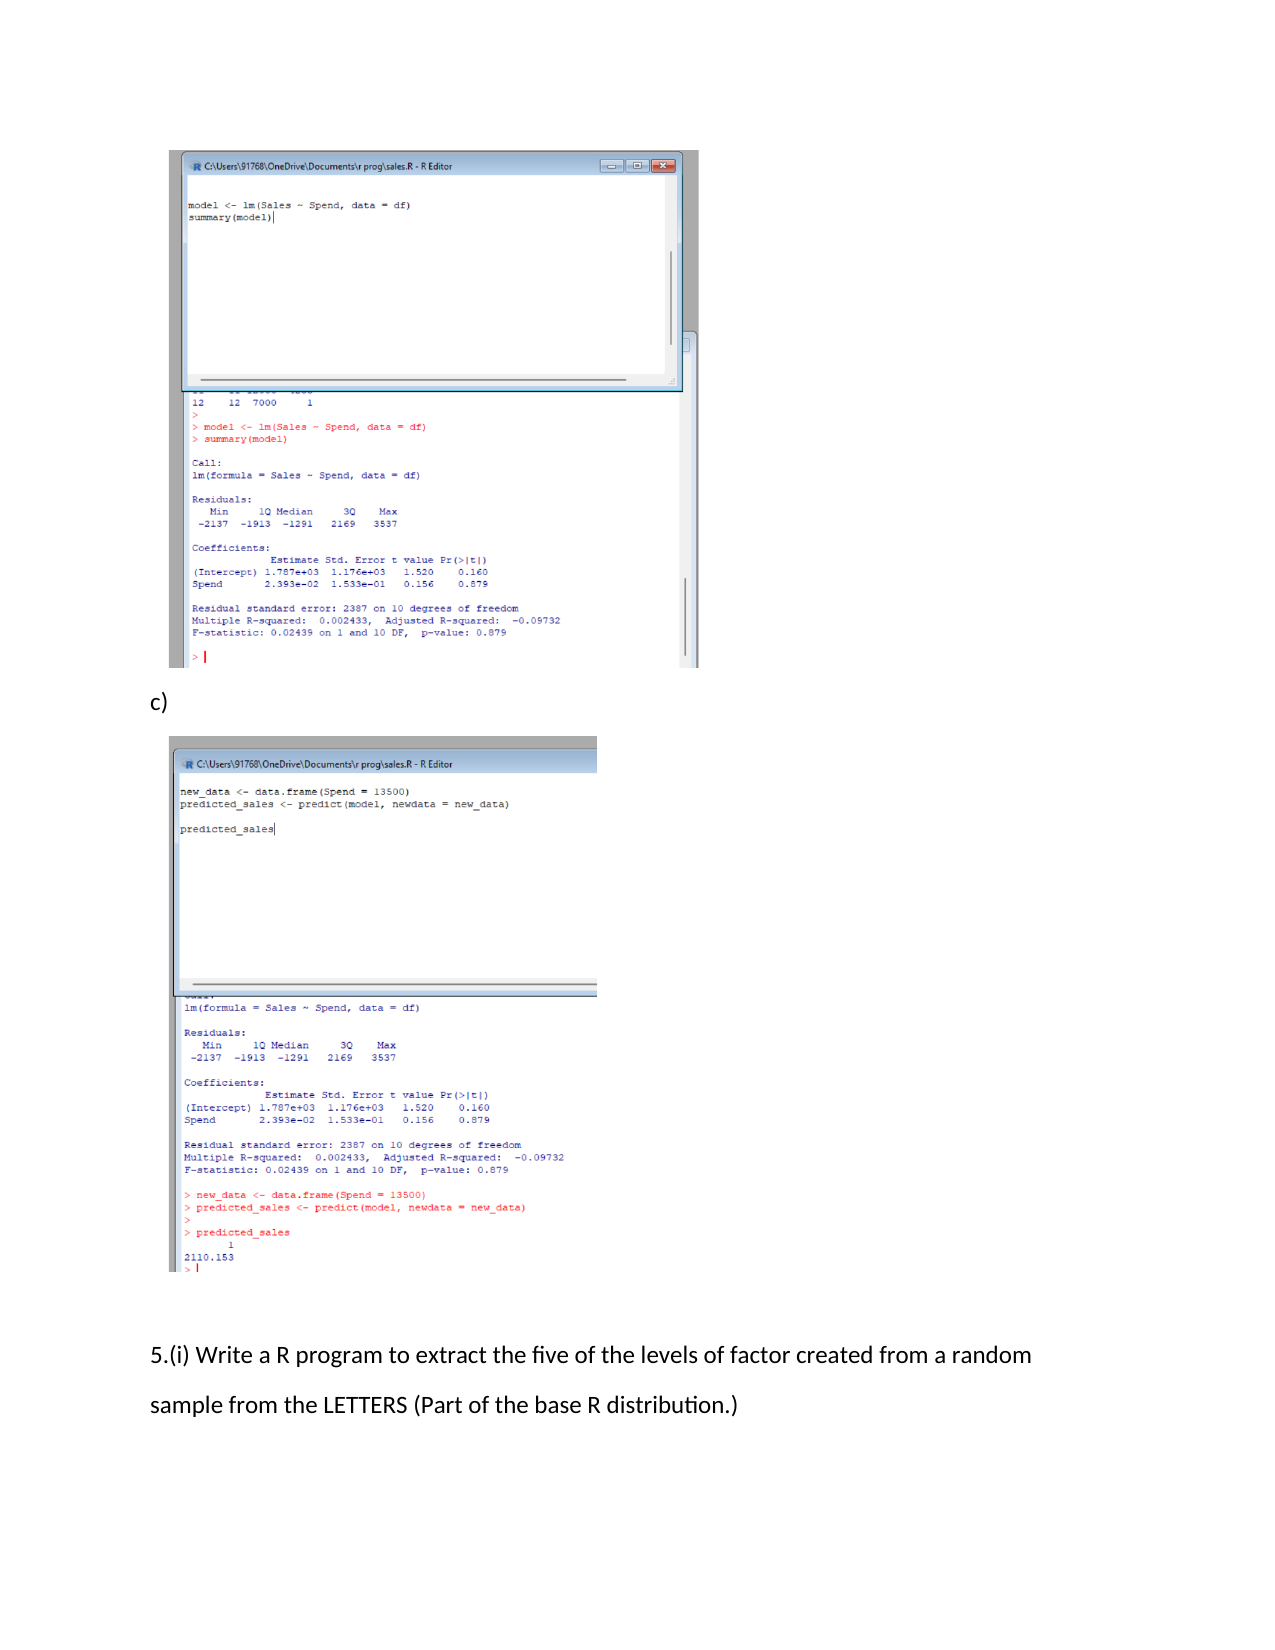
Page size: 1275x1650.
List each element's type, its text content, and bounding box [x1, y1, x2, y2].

text c) [150, 686, 1125, 717]
text 5.(i) Write a R program to extract the five of the levels of factor created from a random [150, 1340, 1125, 1370]
text sample from the LETTERS (Part of the base R distribution.) [150, 1389, 1125, 1420]
